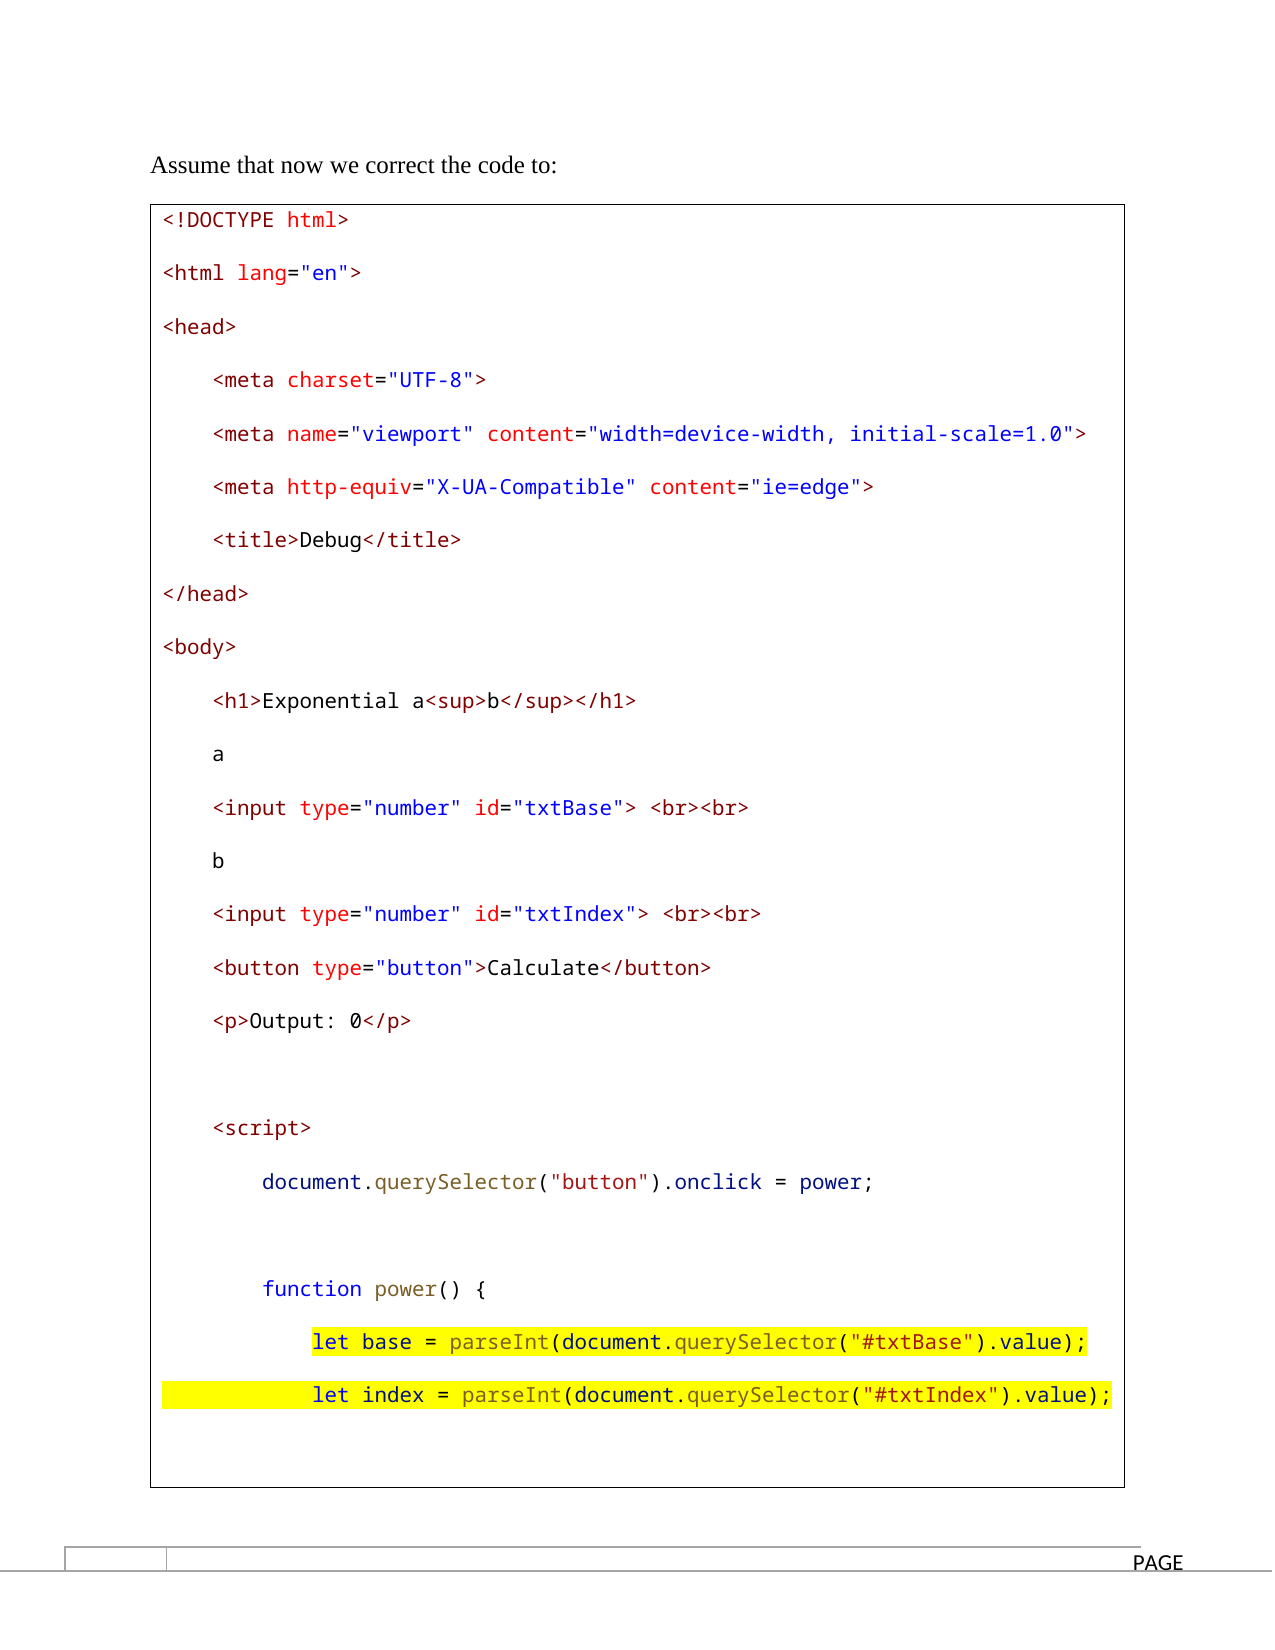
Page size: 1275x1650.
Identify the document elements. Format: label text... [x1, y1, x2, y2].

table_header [151, 205, 1124, 1487]
text Assume that now we correct the code to: [150, 150, 1125, 179]
